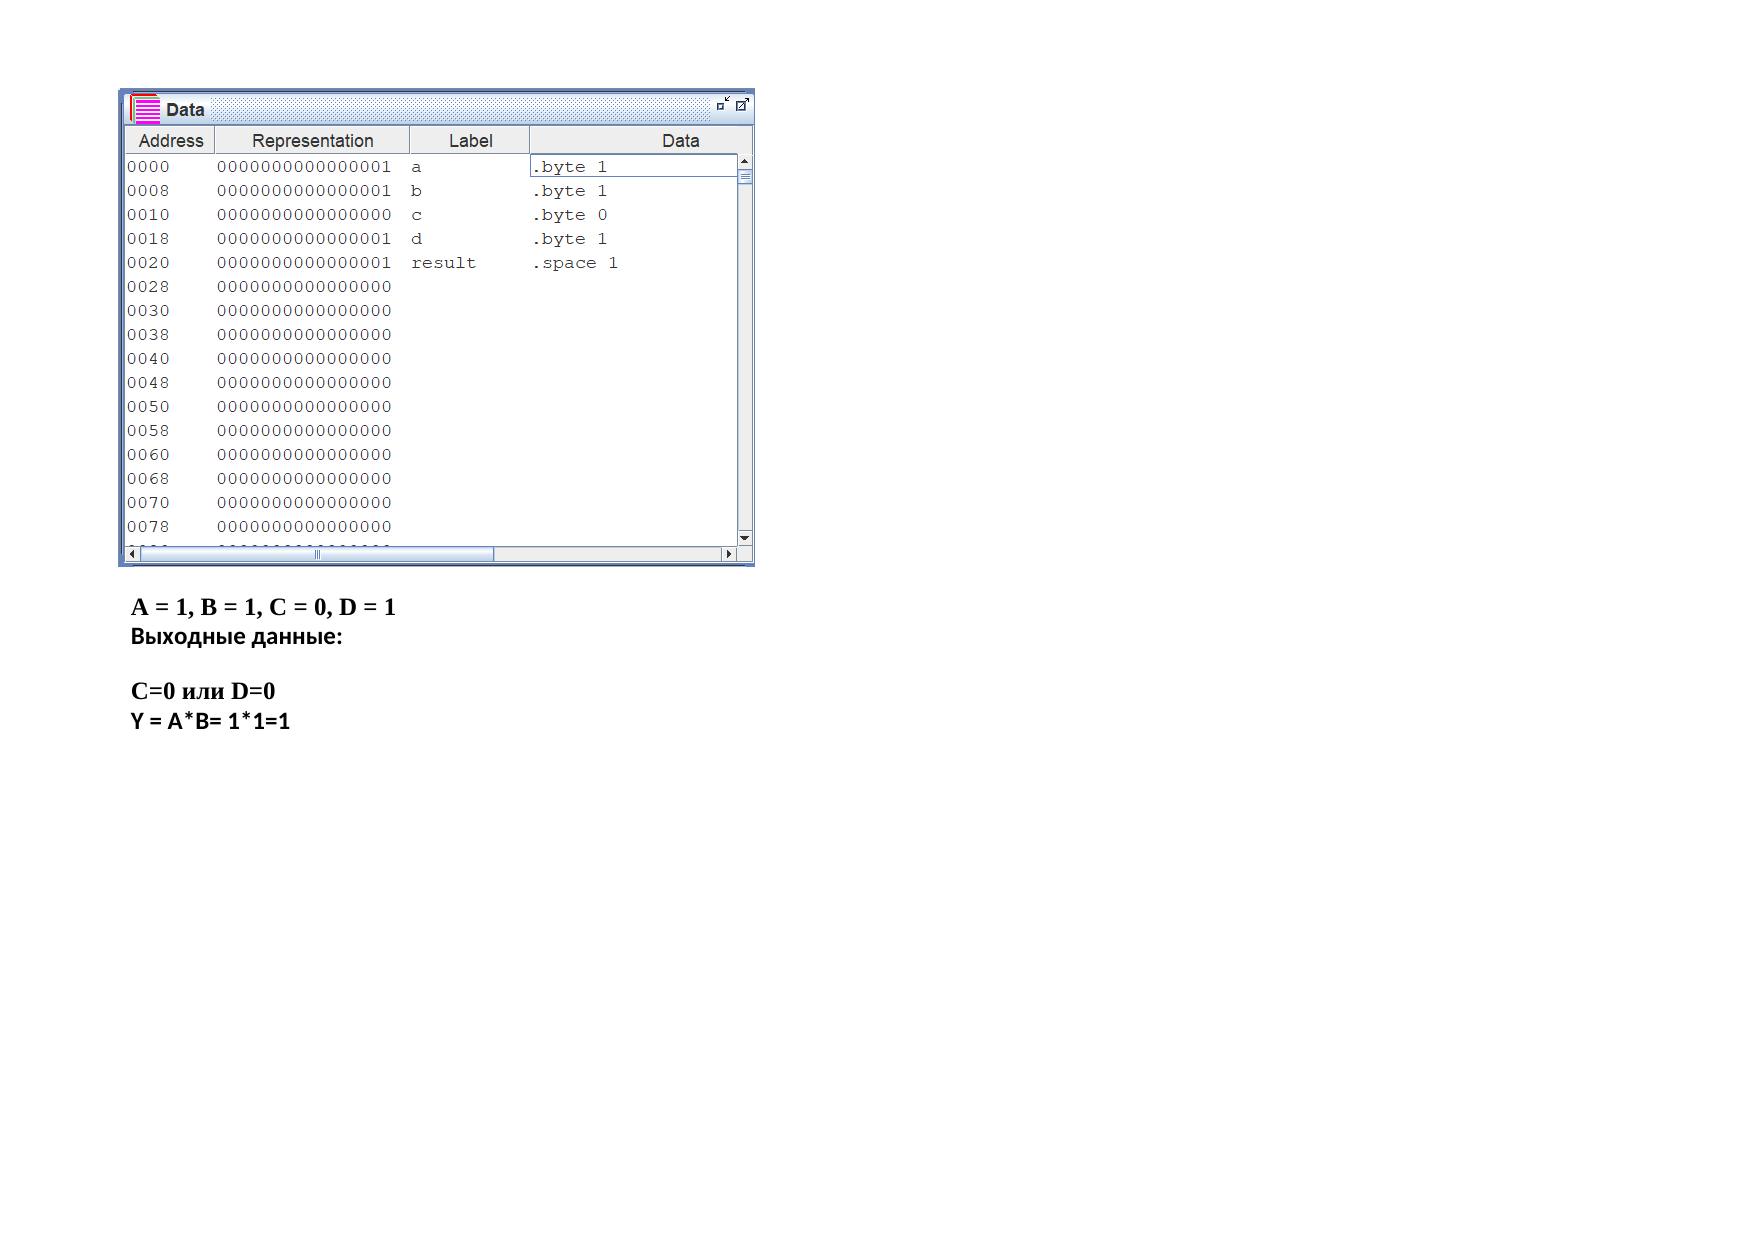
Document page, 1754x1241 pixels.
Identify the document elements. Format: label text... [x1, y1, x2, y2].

text C=0 или D=0 [118, 676, 1636, 705]
text Y = A*B= 1*1=1 [131, 705, 1636, 736]
text Выходные данные: [131, 621, 1636, 651]
text A = 1, B = 1, C = 0, D = 1 [118, 592, 1636, 621]
picture [118, 88, 755, 567]
